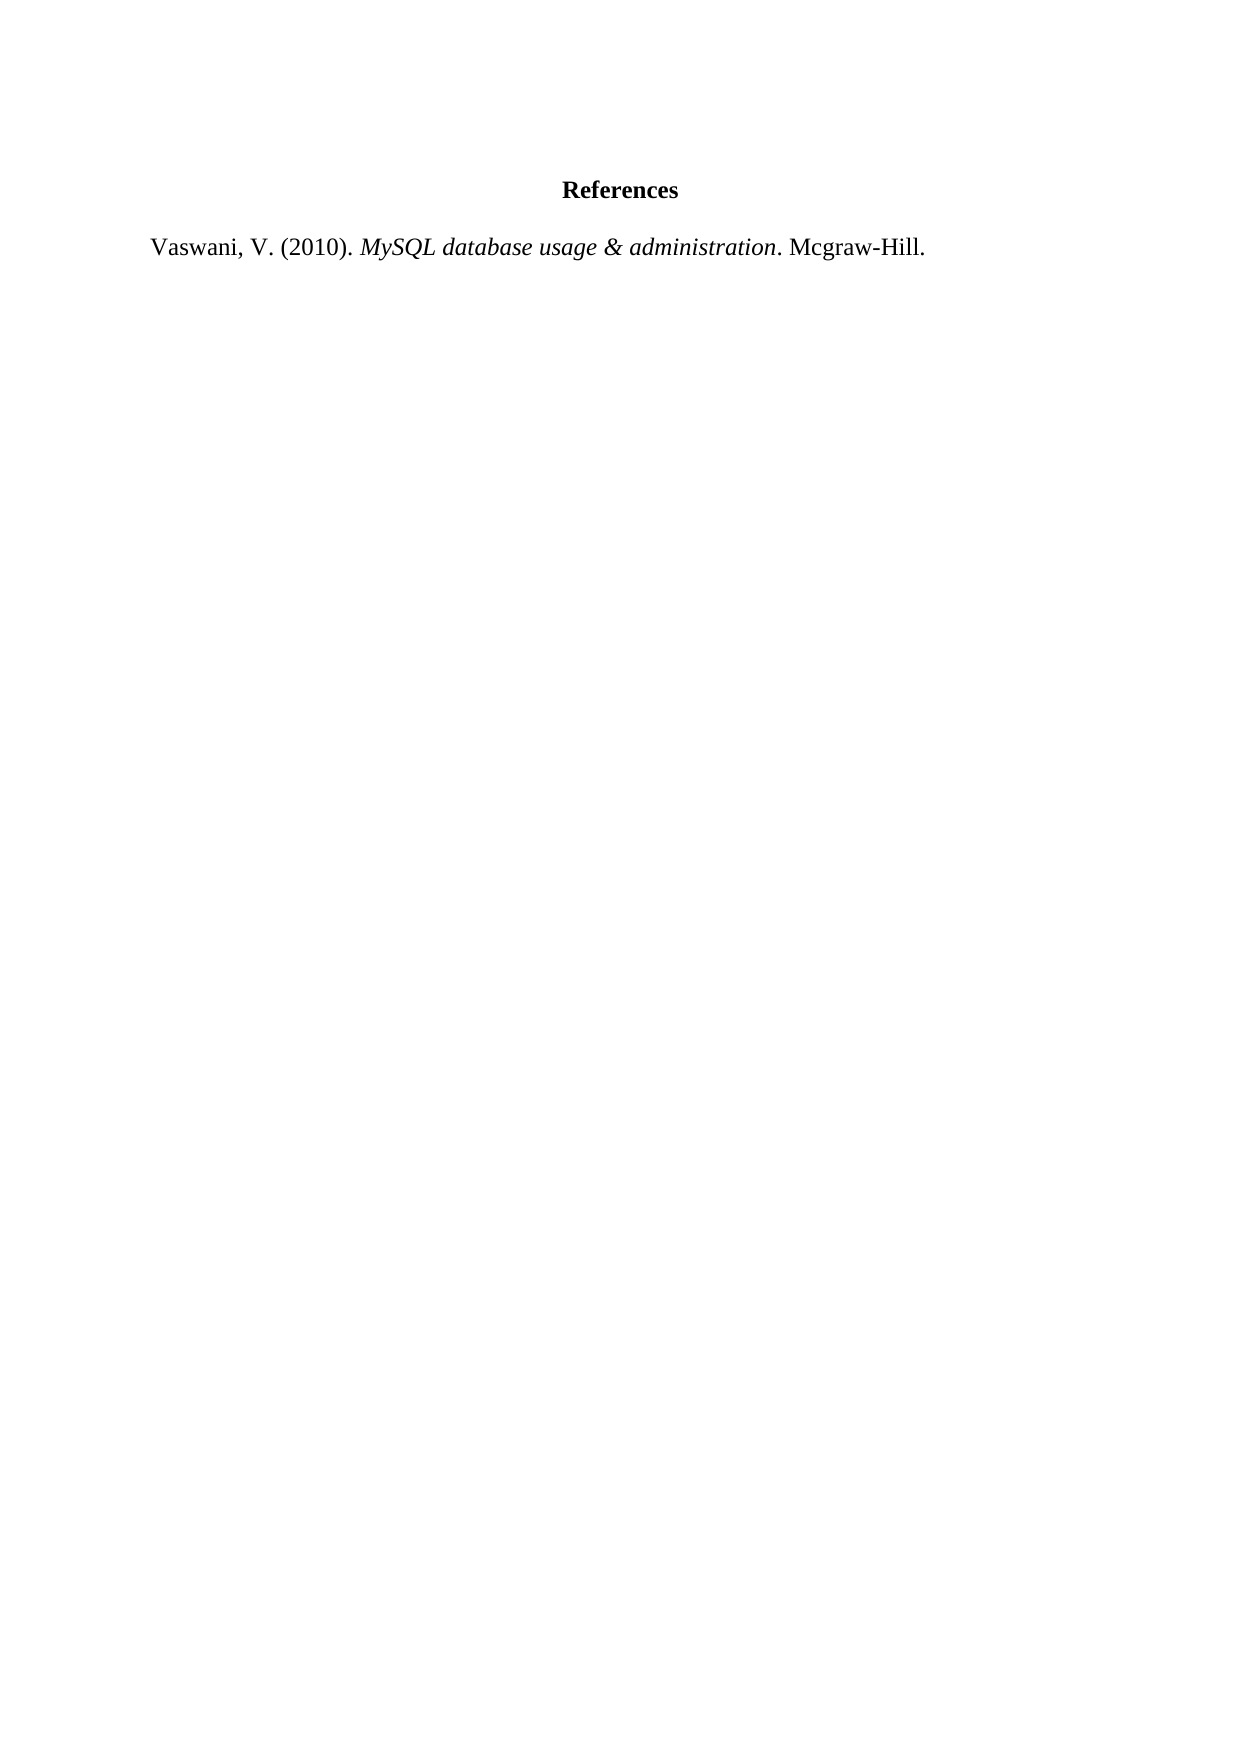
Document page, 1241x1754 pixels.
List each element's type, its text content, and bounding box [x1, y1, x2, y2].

text Vaswani, V. (2010). MySQL database usage & administration. Mcgraw-Hill. [150, 232, 1090, 261]
subtitle References [150, 175, 1090, 204]
